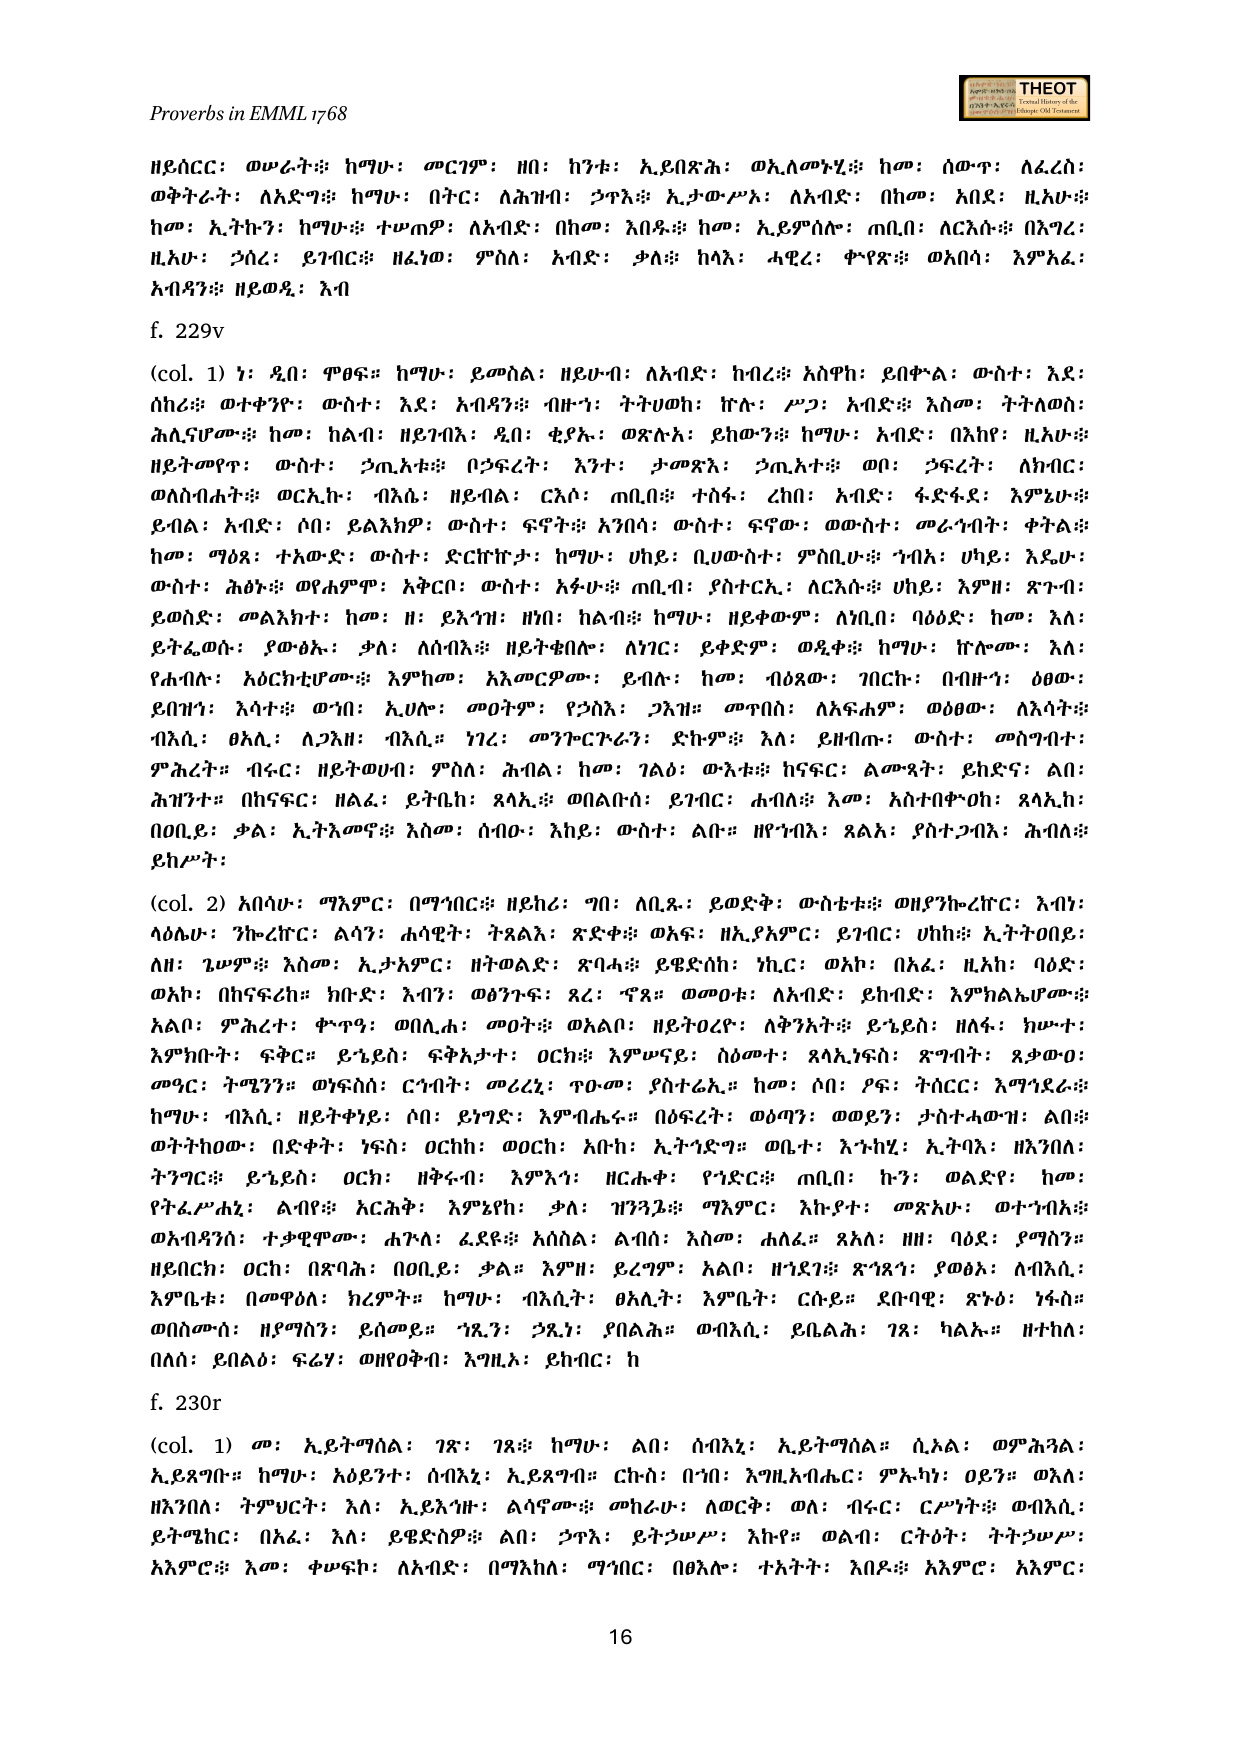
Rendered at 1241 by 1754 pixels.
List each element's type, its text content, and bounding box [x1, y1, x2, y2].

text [150, 1431, 1090, 1583]
picture [959, 75, 1091, 121]
text f. 230r [150, 1388, 1090, 1418]
text (col. 2) አበሳሁ፡ ማእምር፡ በማኅበር፨ ዘይከሪ፡ ግበ፡ ለቢጹ፡ ይወድቅ፡ ውስቴቱ፨ ወዘያንኰረኵር፡ እብነ፡ ላዕሌሁ፡ ንኰረኵር፡ ልሳን፡ ሐሳዊት፡ ትጸልእ፡ ጽድቀ፨ ወአፍ፡ ዘኢያአምር፡ ይገብር፡ ሀከከ፨ ኢትትዐበይ፡ ለዘ፡ ጌሠም፨ እስመ፡ ኢታአምር፡ ዘትወልድ፡ ጽባሓ፨ ይዌድሰከ፡ ነኪር፡ ወአኮ፡ በአፈ፡ ዚአከ፡ ባዕድ፡ ወአኮ፡ በከናፍሪከ። ክቡድ፡ እብን፡ ወፅንጉፍ፡ ጸረ፡ ኆጸ። ወመዐቱ፡ ለአብድ፡ ይከብድ፡ እምክልኤሆሙ፨ አልቦ፡ ምሕረተ፡ ቍጥዓ፡ ወበሊሐ፡ መዐት፨ ወአልቦ፡ ዘይትዐረዮ፡ ለቅንአት፨ ይኄይስ፡ ዘለፋ፡ ክሡተ፡ እምክቡት፡ ፍቅር። ይኄይስ፡ ፍቅአታተ፡ ዐርክ፨ እምሠናይ፡ ስዕመተ፡ ጸላኢነፍስ፡ ጽግብት፡ ጸቃውዐ፡ መዓር፡ ትሜንን። ወነፍስሰ፡ ርኅብት፡ መሪረኒ፡ ጥዑመ፡ ያስተሬኢ። ከመ፡ ሶበ፡ ዖፍ፡ ትሰርር፡ እማኅደራ፨ ከማሁ፡ ብእሲ፡ ዘይትቀነይ፡ ሶበ፡ ይነግድ፡ እምብሔሩ። በዕፍረት፡ ወዕጣን፡ ወወይን፡ ታስተሓውዝ፡ ልበ፨ ወትትከዐው፡ በድቀት፡ ነፍስ፡ ዐርከከ፡ ወዐርከ፡ አቡከ፡ ኢትኅድግ። ወቤተ፡ እኁከሂ፡ ኢትባእ፡ ዘእንበለ፡ ትንግር፨ ይኄይስ፡ ዐርክ፡ ዘቅሩብ፡ እምእኅ፡ ዘርሑቀ፡ የኀድር፨ ጠቢበ፡ ኩን፡ ወልድየ፡ ከመ፡ የትፈሥሐኒ፡ ልብየ፨ አርሕቅ፡ እምኔየከ፡ ቃለ፡ ዝንጓጔ፨ ማእምር፡ እኩያተ፡ መጽአሁ፡ ወተኀብአ፨ ወአብዳንሰ፡ ተቃዊሞሙ፡ ሐጕለ፡ ፈደዩ፨ አሰስል፡ ልብሰ፡ እስመ፡ ሐለፈ። ጸአለ፡ ዘዘ፡ ባዕደ፡ ያማስን። ዘይበርክ፡ ዐርከ፡ በጽባሕ፡ በዐቢይ፡ ቃል። እምዘ፡ ይረግም፡ አልቦ፡ ዘኀደገ፨ ጽኅጸኅ፡ ያወፅኦ፡ ለብእሲ፡ እምቤቱ፡ በመዋዕለ፡ ክረምት። ከማሁ፡ ብእሲት፡ ፀአሊት፡ እምቤት፡ ርሱይ። ደቡባዊ፡ ጽኑዕ፡ ነፋስ። ወበስሙሰ፡ ዘያማስን፡ ይሰመይ። ኀጺን፡ ኃጺነ፡ ያበልሕ። ወብእሲ፡ ይቤልሕ፡ ገጸ፡ ካልኡ። ዘተከለ፡ በለሰ፡ ይበልዕ፡ ፍሬሃ፡ ወዘየዐቅብ፡ እግዚኦ፡ ይከብር፡ ከ [150, 889, 1090, 1375]
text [150, 152, 1090, 304]
text f. 229v [150, 316, 1090, 347]
text (col. 1) ነ፡ ዲበ፡ ሞፀፍ። ከማሁ፡ ይመስል፡ ዘይሁብ፡ ለአብድ፡ ከብረ፨ አስዋከ፡ ይበቍል፡ ውስተ፡ እደ፡ ሰከሪ፨ ወተቀንዮ፡ ውስተ፡ እደ፡ አብዳን፨ ብዙኀ፡ ትትሀወከ፡ ኵሉ፡ ሥጋ፡ አብድ፨ እስመ፡ ትትለወስ፡ ሕሊናሆሙ፨ ከመ፡ ከልብ፡ ዘይገብእ፡ ዲበ፡ ቂያኡ፡ ወጽሉአ፡ ይከውን፨ ከማሁ፡ አብድ፡ በእከየ፡ ዚአሁ፨ ዘይትመየጥ፡ ውስተ፡ ኃጢአቱ፨ ቦኃፍረት፡ እንተ፡ ታመጽእ፡ ኃጢአተ፨ ወቦ፡ ኃፍረት፡ ለክብር፡ ወለስብሐት፨ ወርኢኩ፡ ብእሴ፡ ዘይብል፡ ርእሶ፡ ጠቢበ፨ ተስፋ፡ ረከበ፡ አብድ፡ ፋድፋደ፡ እምኔሁ፨ ይብል፡ አብድ፡ ሶበ፡ ይልእክዎ፡ ውስተ፡ ፍኖት፨ አንበሳ፡ ውስተ፡ ፍኖው፡ ወውስተ፡ መራኅብት፡ ቀትል፨ ከመ፡ ማዕጸ፡ ተአውድ፡ ውስተ፡ ድርኵኵታ፡ ከማሁ፡ ሀከይ፡ ቢሀውስተ፡ ምስቢሁ፨ ኀብአ፡ ሀካይ፡ እዴሁ፡ ውስተ፡ ሕፅኑ፨ ወየሐምሞ፡ አቅርቦ፡ ውስተ፡ አፉሁ፨ ጠቢብ፡ ያስተርኢ፡ ለርእሱ፨ ሀከይ፡ እምዘ፡ ጽጉብ፡ ይወስድ፡ መልእክተ፡ ከመ፡ ዘ፡ ይእኅዝ፡ ዘነበ፡ ከልብ፨ ከማሁ፡ ዘይቀውም፡ ለነቢበ፡ ባዕዕድ፡ ከመ፡ እለ፡ ይትፌወሱ፡ ያውፅኡ፡ ቃለ፡ ለሰብእ፨ ዘይትቄበሎ፡ ለነገር፡ ይቀድም፡ ወዲቀ፨ ከማሁ፡ ኵሎሙ፡ እለ፡ የሐብሉ፡ አዕርክቲሆሙ፨ እምከመ፡ አእመርዎሙ፡ ይብሉ፡ ከመ፡ ብዕጸው፡ ገበርኩ፡ በብዙኅ፡ ዕፀው፡ ይበዝኅ፡ እሳተ፨ ወኀበ፡ ኢሀሎ፡ መዐትም፡ የኃስእ፡ ጋእዝ። መጥበስ፡ ለአፍሐም፡ ወዕፀው፡ ለእሳት፨ ብእሲ፡ ፀአሊ፡ ለጋእዘ፡ ብእሲ። ነገረ፡ መንጐርጕራን፡ ድኩም፨ እለ፡ ይዘብጡ፡ ውስተ፡ መስግብተ፡ ምሕረት። ብሩር፡ ዘይትወሀብ፡ ምስለ፡ ሕብል፡ ከመ፡ ገልዕ፡ ውእቱ፨ ከናፍር፡ ልሙጻት፡ ይከድና፡ ልበ፡ ሕዝንተ። በከናፍር፡ ዘልፈ፡ ይትቤከ፡ ጸላኢ፨ ወበልቡሰ፡ ይገብር፡ ሐብለ፨ እመ፡ አስተበቍዐከ፡ ጸላኢከ፡ በዐቢይ፡ ቃል፡ ኢትእመኖ፨ እስመ፡ ሰብዑ፡ እከይ፡ ውስተ፡ ልቡ። ዘየኀብእ፡ ጸልአ፡ ያስተጋብእ፡ ሕብለ፨ ይከሥት፡ [150, 359, 1090, 876]
